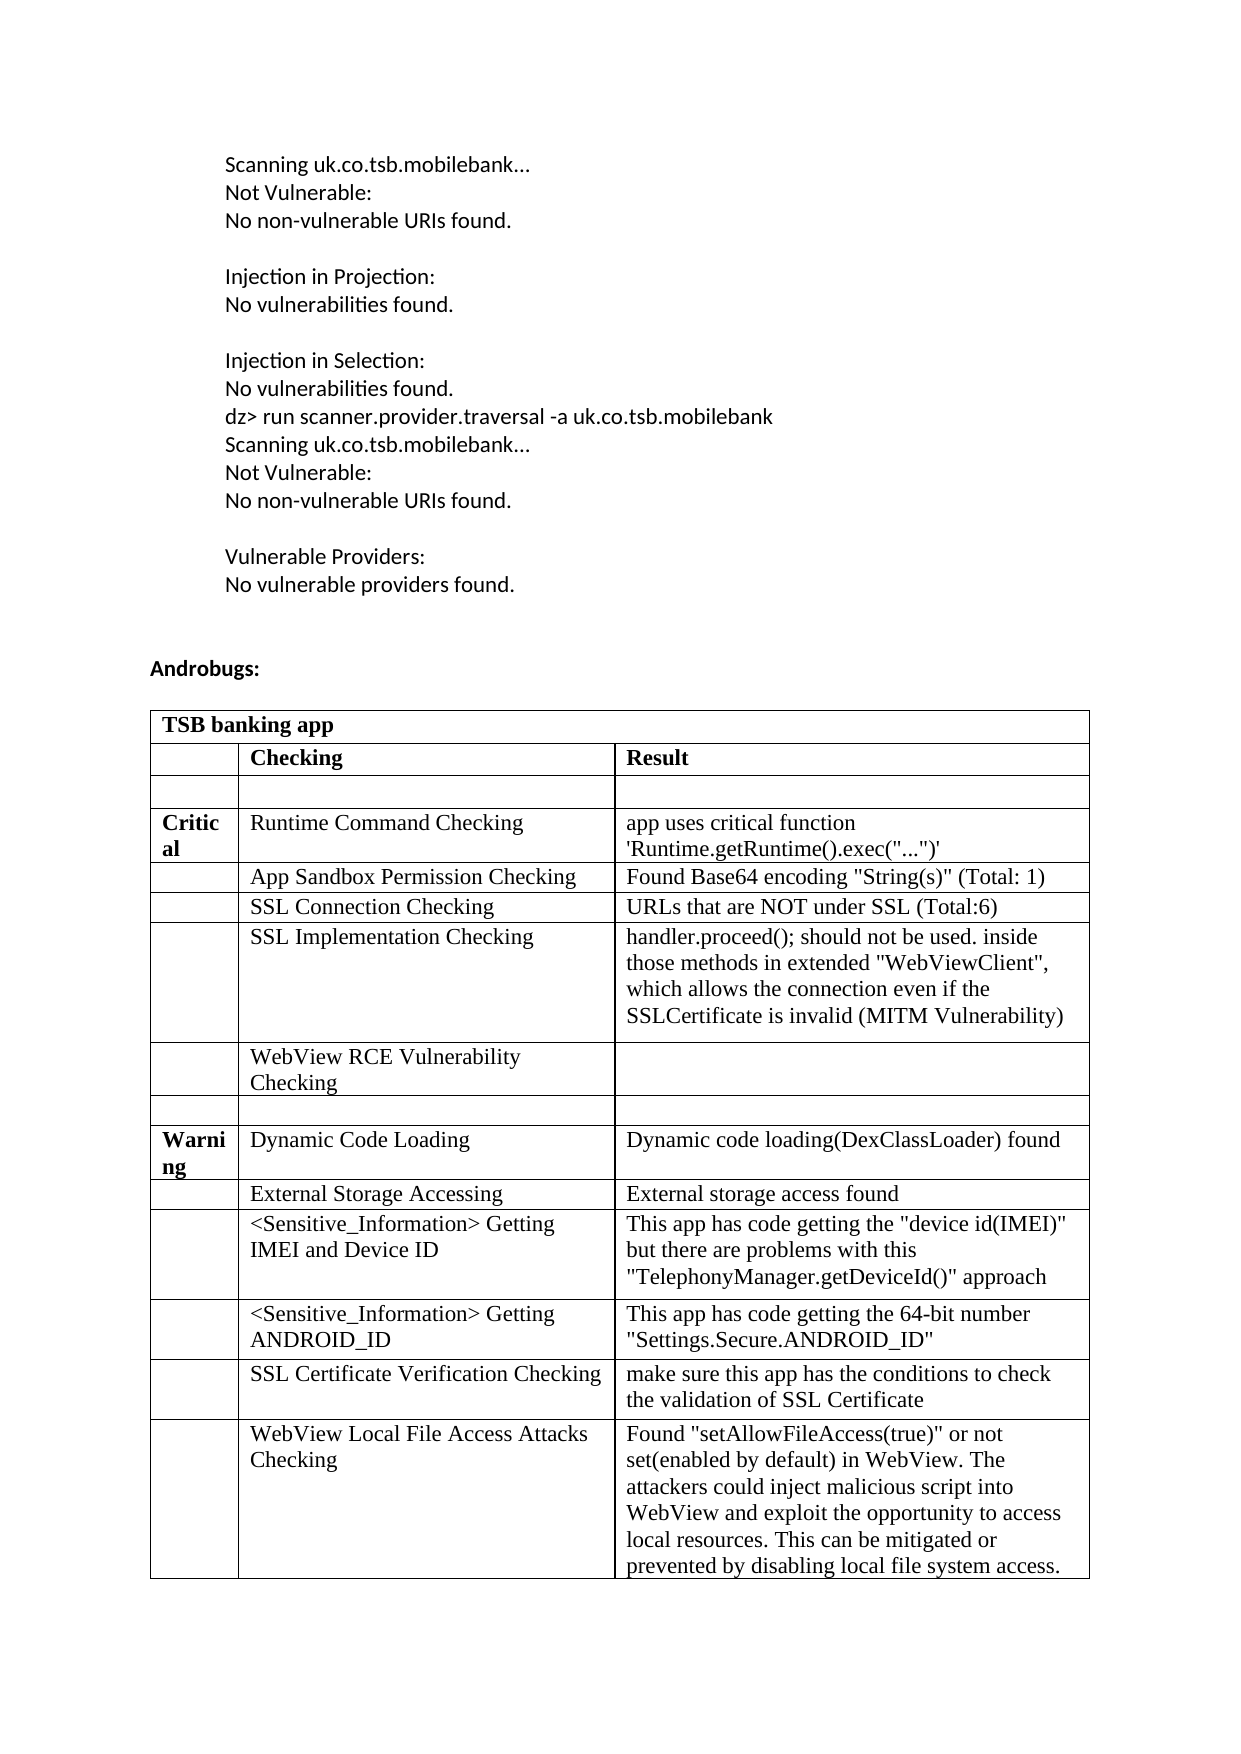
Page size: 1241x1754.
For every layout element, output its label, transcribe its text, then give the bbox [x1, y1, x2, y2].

table_cell Critical [151, 809, 238, 862]
table_cell [151, 1096, 238, 1125]
text Scanning uk.co.tsb.mobilebank... [150, 150, 1090, 178]
table_cell URLs that are NOT under SSL (Total:6) [616, 893, 1089, 922]
text No non-vulnerable URIs found. [150, 486, 1090, 514]
table_cell Dynamic Code Loading [239, 1126, 614, 1179]
text dz> run scanner.provider.traversal -a uk.co.tsb.mobilebank [150, 402, 1090, 430]
table_cell This app has code getting the 64-bit number "Settings.Secure.ANDROID_ID" [616, 1300, 1089, 1359]
table_cell External storage access found [616, 1180, 1089, 1209]
table_cell This app has code getting the "device id(IMEI)" but there are problems with this "TelephonyManager.getDeviceId()" approach [616, 1210, 1089, 1299]
text No vulnerabilities found. [150, 374, 1090, 402]
text Not Vulnerable: [150, 458, 1090, 486]
text Not Vulnerable: [150, 178, 1090, 206]
table_cell [239, 1096, 614, 1125]
table_cell [151, 1360, 238, 1419]
table_cell <Sensitive_Information> Getting ANDROID_ID [239, 1300, 614, 1359]
table_cell make sure this app has the conditions to check the validation of SSL Certificate [616, 1360, 1089, 1419]
table_cell SSL Certificate Verification Checking [239, 1360, 614, 1419]
table_cell WebView RCE Vulnerability Checking [239, 1043, 614, 1095]
table_cell SSL Implementation Checking [239, 923, 614, 1042]
table_cell Runtime Command Checking [239, 809, 614, 862]
table_cell Dynamic code loading(DexClassLoader) found [616, 1126, 1089, 1179]
table_cell External Storage Accessing [239, 1180, 614, 1209]
table_cell [151, 893, 238, 922]
table_cell [151, 1180, 238, 1209]
table_cell Found "setAllowFileAccess(true)" or not set(enabled by default) in WebView. The attackers could inject malicious script into WebView and exploit the opportunity to access local resources. This can be mitigated or prevented by disabling local file system access. [616, 1420, 1089, 1578]
table_cell [151, 1300, 238, 1359]
text Scanning uk.co.tsb.mobilebank... [150, 430, 1090, 458]
table_cell [239, 776, 614, 808]
table_cell [151, 776, 238, 808]
text Injection in Projection: [150, 262, 1090, 290]
table_cell Result [616, 744, 1089, 775]
table_header TSB banking app [151, 711, 1089, 743]
text No vulnerabilities found. [150, 290, 1090, 318]
table_cell Checking [239, 744, 614, 775]
table_cell <Sensitive_Information> Getting IMEI and Device ID [239, 1210, 614, 1299]
text No vulnerable providers found. [150, 570, 1090, 598]
table_cell [151, 1420, 238, 1578]
table_cell [151, 1043, 238, 1095]
text No non-vulnerable URIs found. [150, 206, 1090, 234]
table_cell [151, 923, 238, 1042]
table_cell app uses critical function 'Runtime.getRuntime().exec("...")' [616, 809, 1089, 862]
table_cell Found Base64 encoding "String(s)" (Total: 1) [616, 863, 1089, 892]
table_cell [616, 776, 1089, 808]
text Injection in Selection: [150, 346, 1090, 374]
table_cell SSL Connection Checking [239, 893, 614, 922]
table_cell Warning [151, 1126, 238, 1179]
table_cell [616, 1096, 1089, 1125]
table_cell [616, 1043, 1089, 1095]
table_cell App Sandbox Permission Checking [239, 863, 614, 892]
text Vulnerable Providers: [150, 542, 1090, 570]
table_cell [151, 1210, 238, 1299]
table_cell [151, 744, 238, 775]
table_cell WebView Local File Access Attacks Checking [239, 1420, 614, 1578]
table_cell [151, 863, 238, 892]
table_cell handler.proceed(); should not be used. inside those methods in extended "WebViewClient", which allows the connection even if the SSLCertificate is invalid (MITM Vulnerability) [616, 923, 1089, 1042]
text Androbugs: [150, 654, 1090, 682]
